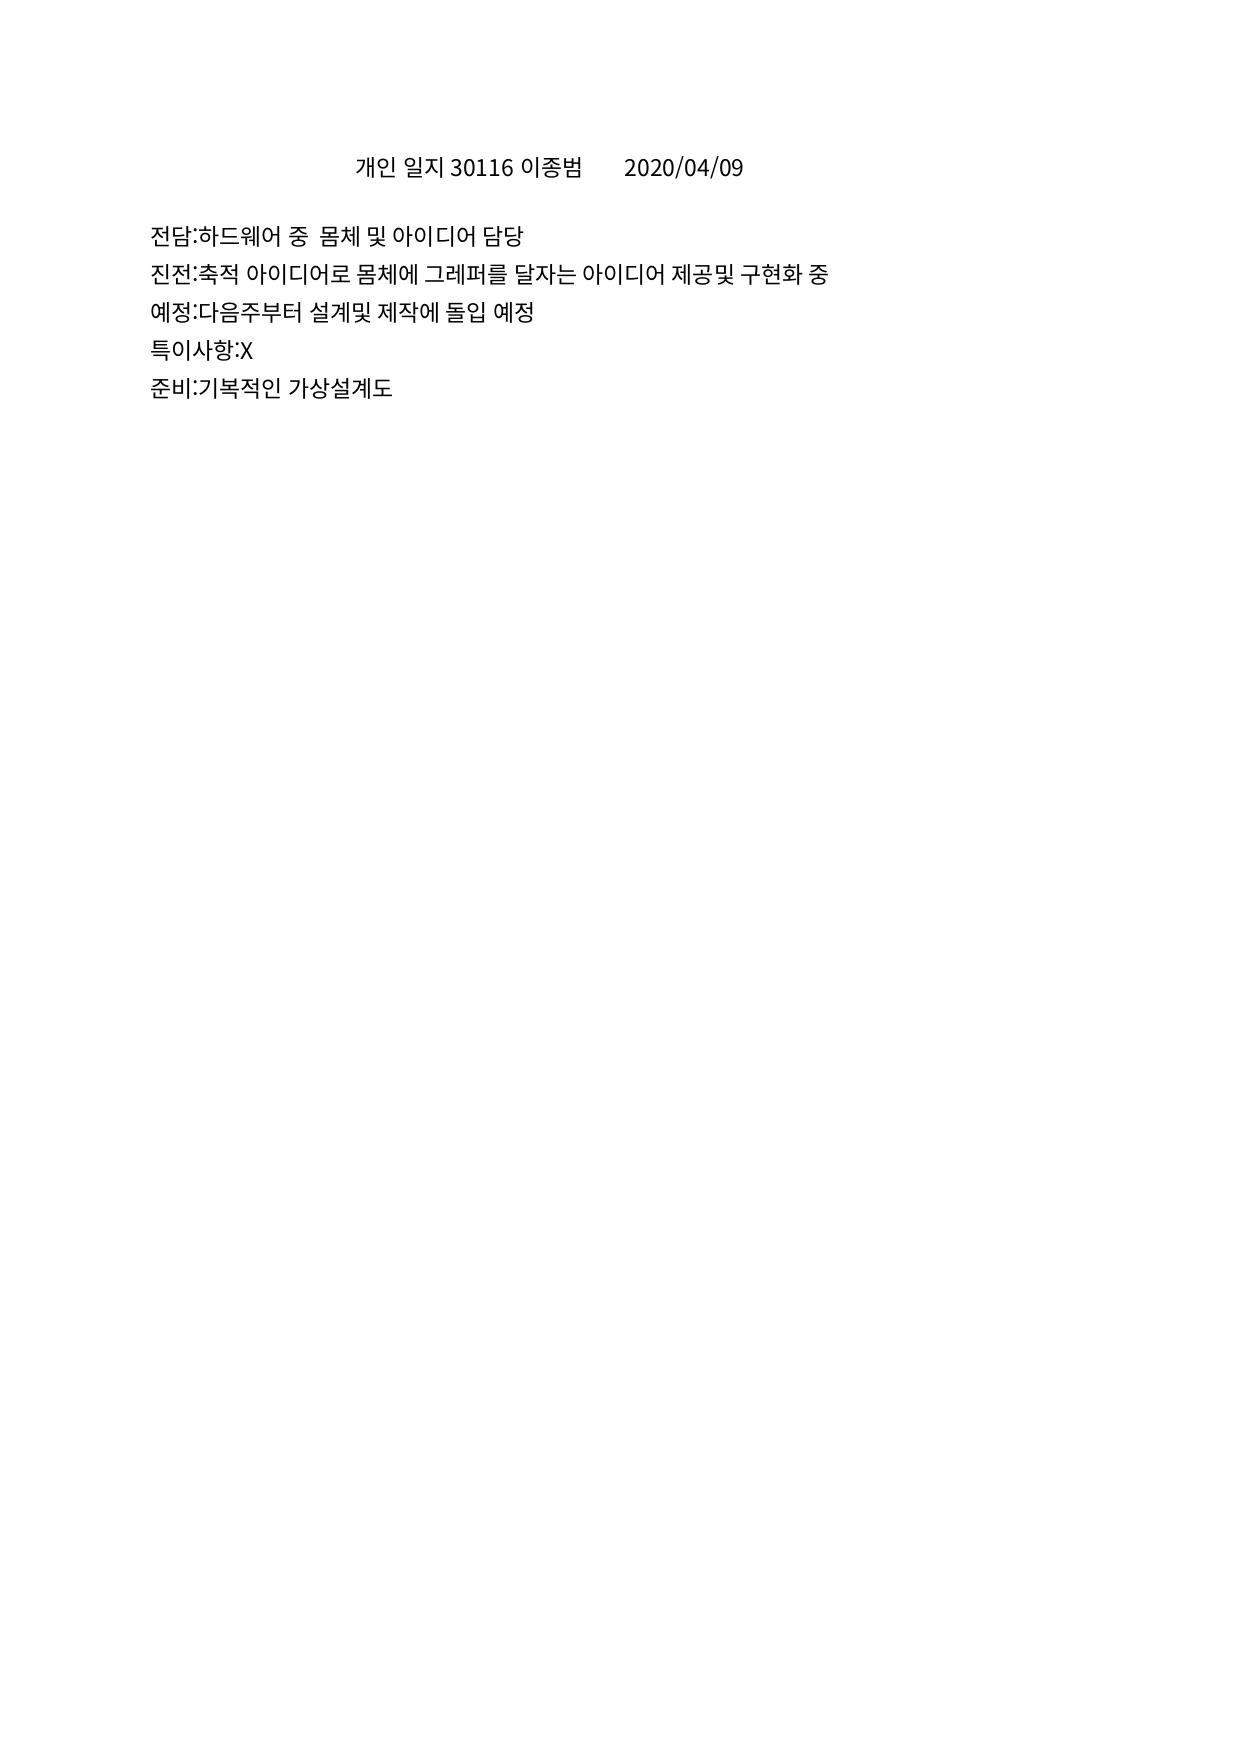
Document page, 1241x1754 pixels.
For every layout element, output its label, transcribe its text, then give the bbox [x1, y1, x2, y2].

text 예정:다음주부터 설계및 제작에 돌입 예정 [150, 294, 1090, 328]
text 전담:하드웨어 중 몸체 및 아이디어 담당 [150, 218, 1090, 252]
text 개인 일지 30116 이종범 2020/04/09 [150, 150, 1090, 183]
text 특이사항:X [150, 333, 1090, 366]
text 진전:축적 아이디어로 몸체에 그레퍼를 달자는 아이디어 제공및 구현화 중 [150, 256, 1090, 290]
text 준비:기복적인 가상설계도 [150, 371, 1090, 404]
